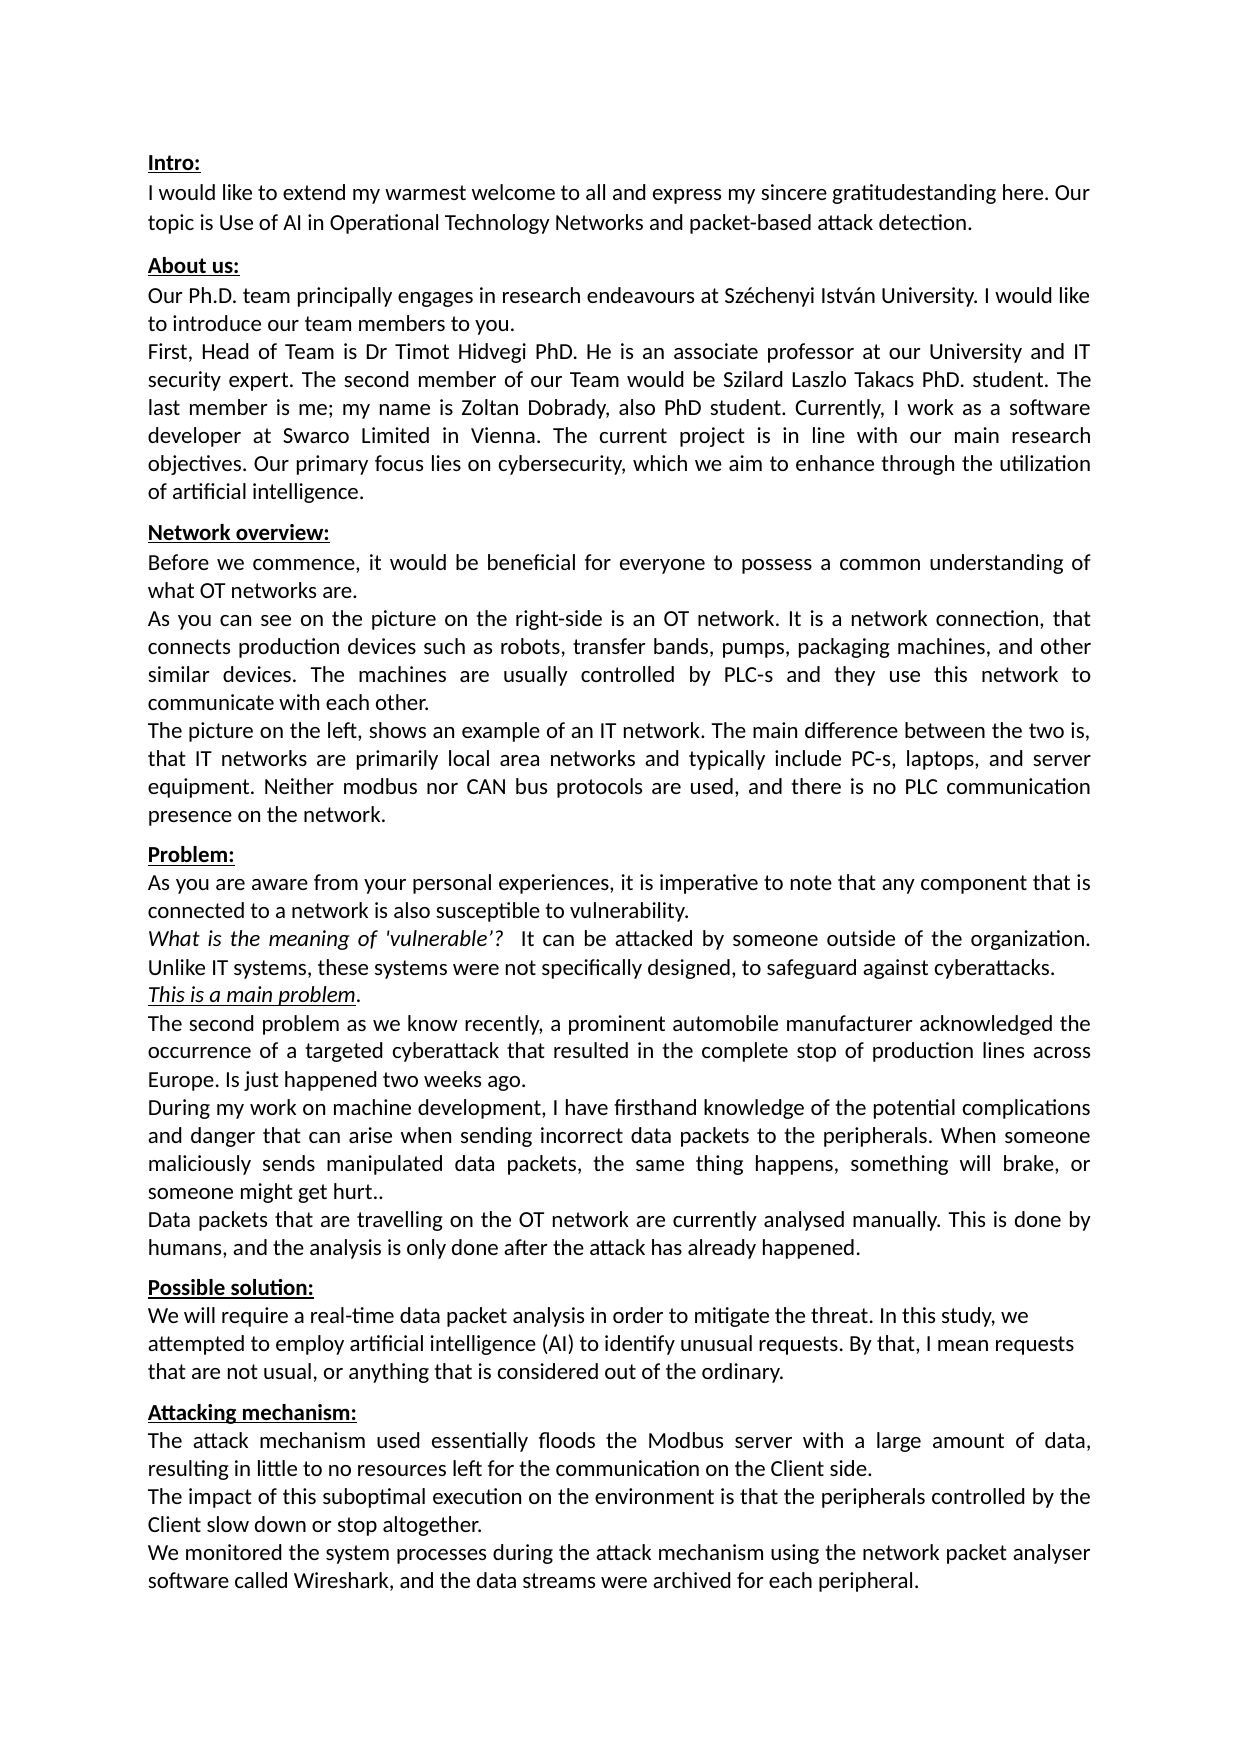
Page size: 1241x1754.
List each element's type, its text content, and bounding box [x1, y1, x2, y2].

text Our Ph.D. team principally engages in research endeavours at Széchenyi István University. I would like to introduce our team members to you. [148, 281, 1093, 337]
text This is a main problem. [148, 981, 1093, 1009]
text Data packets that are travelling on the OT network are currently analysed manually. This is done by humans, and the analysis is only done after the attack has already happened. [148, 1205, 1093, 1261]
text The attack mechanism used essentially floods the Modbus server with a large amount of data, resulting in little to no resources left for the communication on the Client side. [148, 1426, 1093, 1482]
text We will require a real-time data packet analysis in order to mitigate the threat. In this study, we attempted to employ artificial intelligence (AI) to identify unusual requests. By that, I mean requests that are not usual, or anything that is considered out of the ordinary. [148, 1301, 1093, 1385]
text Possible solution: [148, 1273, 1093, 1301]
text The second problem as we know recently, a prominent automobile manufacturer acknowledged the occurrence of a targeted cyberattack that resulted in the complete stop of production lines across Europe. Is just happened two weeks ago. [148, 1009, 1093, 1093]
text First, Head of Team is Dr Timot Hidvegi PhD. He is an associate professor at our University and IT security expert. The second member of our Team would be Szilard Laszlo Takacs PhD. student. The last member is me; my name is Zoltan Dobrady, also PhD student. Currently, I work as a software developer at Swarco Limited in Vienna. The current project is in line with our main research objectives. Our primary focus lies on cybersecurity, which we aim to enhance through the utilization of artificial intelligence. [148, 337, 1093, 505]
text The impact of this suboptimal execution on the environment is that the peripherals controlled by the Client slow down or stop altogether. [148, 1482, 1093, 1538]
text Attacking mechanism: [148, 1398, 1093, 1426]
text What is the meaning of 'vulnerable’? It can be attacked by someone outside of the organization. Unlike IT systems, these systems were not specifically designed, to safeguard against cyberattacks. [148, 924, 1093, 981]
text About us: [148, 251, 1093, 279]
text I would like to extend my warmest welcome to all and express my sincere gratitudestanding here. Our topic is Use of AI in Operational Technology Networks and packet-based attack detection. [148, 178, 1093, 236]
text We monitored the system processes during the attack mechanism using the network packet analyser software called Wireshark, and the data streams were archived for each peripheral. [148, 1538, 1093, 1594]
text As you can see on the picture on the right-side is an OT network. It is a network connection, that connects production devices such as robots, transfer bands, pumps, packaging machines, and other similar devices. The machines are usually controlled by PLC-s and they use this network to communicate with each other. [148, 604, 1093, 716]
text The picture on the left, shows an example of an IT network. The main difference between the two is, that IT networks are primarily local area networks and typically include PC-s, laptops, and server equipment. Neither modbus nor CAN bus protocols are used, and there is no PLC communication presence on the network. [148, 716, 1093, 828]
text During my work on machine development, I have firsthand knowledge of the potential complications and danger that can arise when sending incorrect data packets to the peripherals. When someone maliciously sends manipulated data packets, the same thing happens, something will brake, or someone might get hurt.. [148, 1093, 1093, 1205]
text Before we commence, it would be beneficial for everyone to possess a common understanding of what OT networks are. [148, 548, 1093, 604]
text As you are aware from your personal experiences, it is imperative to note that any component that is connected to a network is also susceptible to vulnerability. [148, 868, 1093, 924]
text Intro: [148, 148, 1093, 176]
text Problem: [148, 841, 1093, 868]
text Network overview: [148, 518, 1093, 546]
